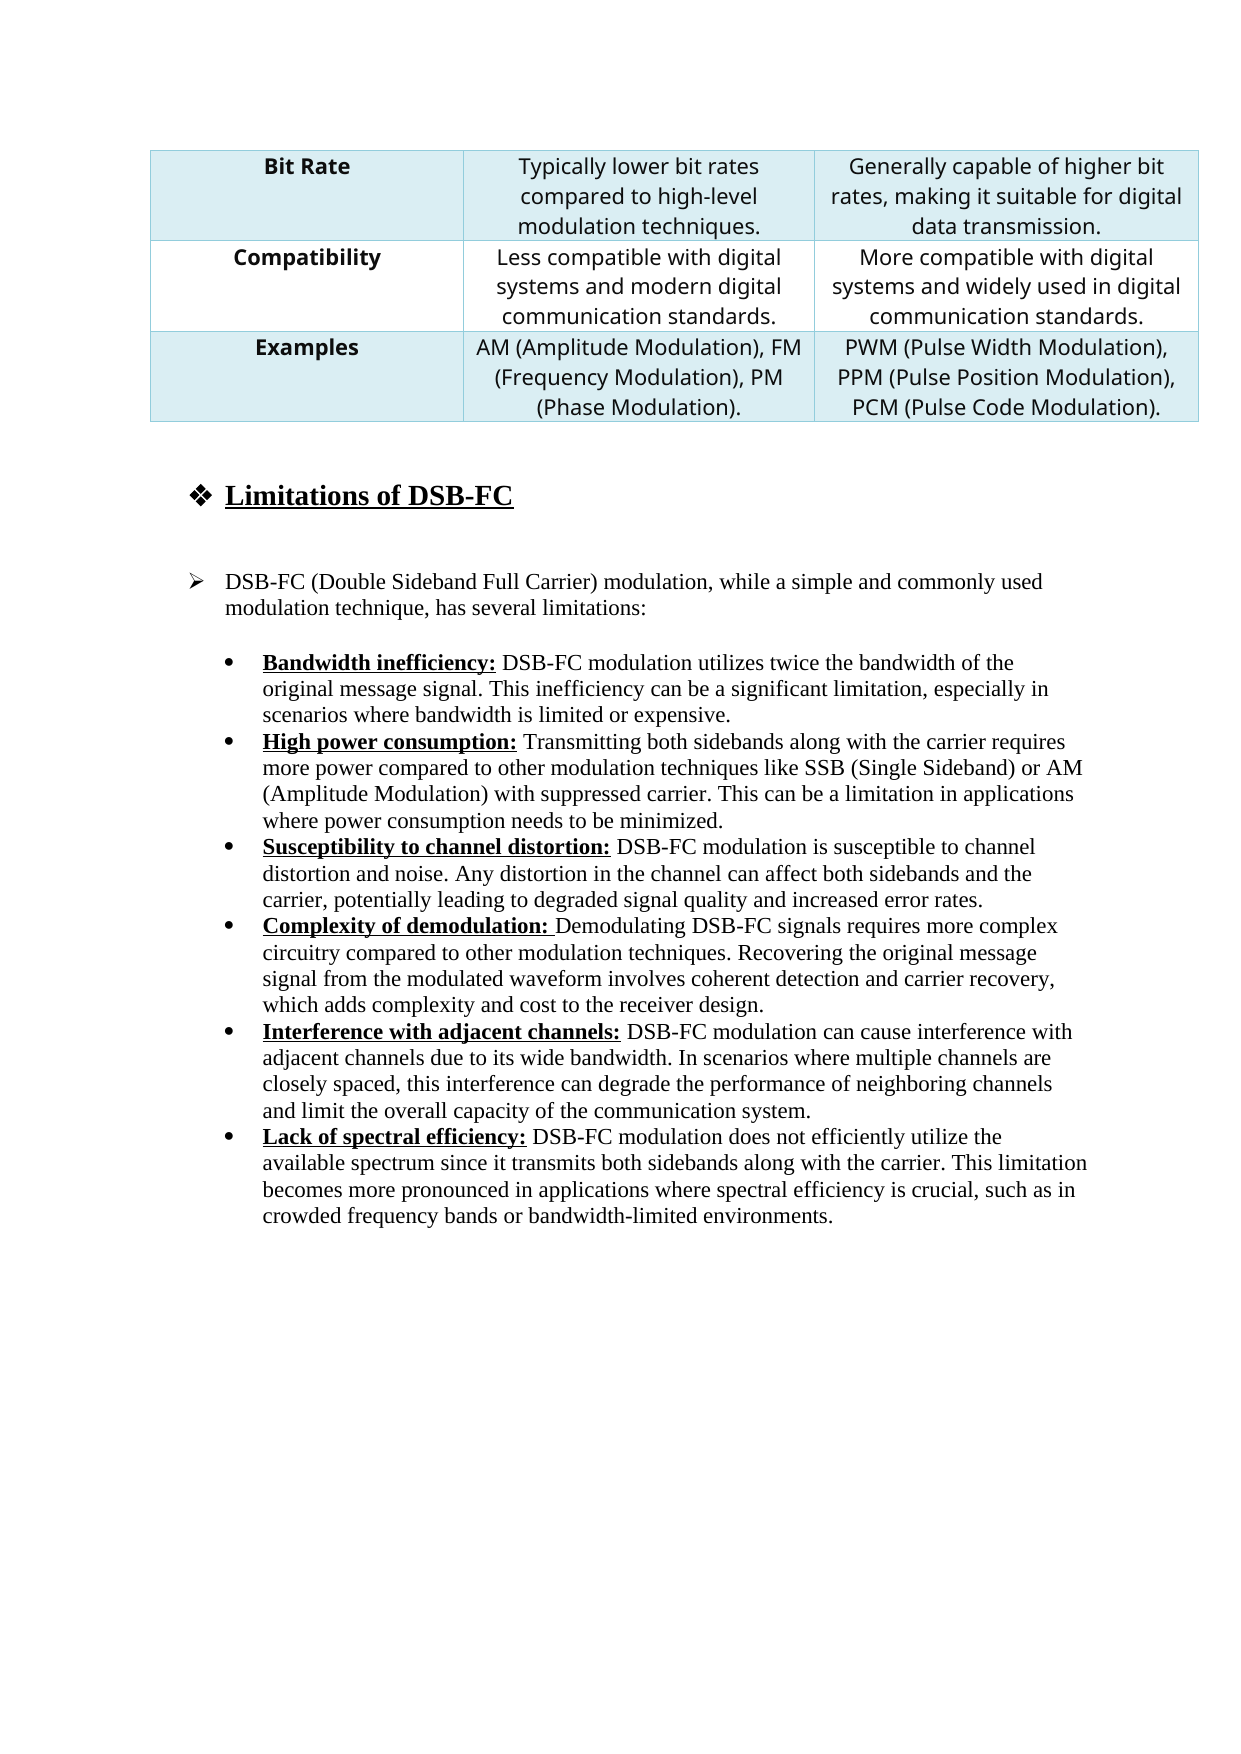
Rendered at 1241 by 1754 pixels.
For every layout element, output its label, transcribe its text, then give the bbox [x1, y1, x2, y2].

table_cell AM (Amplitude Modulation), FM (Frequency Modulation), PM (Phase Modulation). [464, 332, 814, 421]
list Lack of spectral efficiency: DSB-FC modulation does not efficiently utilize the available spectrum since it transmits both sidebands along with the carrier. This limitation becomes more pronounced in applications where spectral efficiency is crucial, such as in crowded frequency bands or bandwidth-limited environments. [225, 1123, 1090, 1228]
table_cell More compatible with digital systems and widely used in digital communication standards. [815, 241, 1198, 331]
list Interference with adjacent channels: DSB-FC modulation can cause interference with adjacent channels due to its wide bandwidth. In scenarios where multiple channels are closely spaced, this interference can degrade the performance of neighboring channels and limit the overall capacity of the communication system. [225, 1018, 1090, 1123]
table_cell Bit Rate [151, 151, 463, 240]
table_cell Generally capable of higher bit rates, making it suitable for digital data transmission. [815, 151, 1198, 240]
list DSB-FC (Double Sideband Full Carrier) modulation, while a simple and commonly used modulation technique, has several limitations: [187, 568, 1090, 621]
table_cell Typically lower bit rates compared to high-level modulation techniques. [464, 151, 814, 240]
list Bandwidth inefficiency: DSB-FC modulation utilizes twice the bandwidth of the original message signal. This inefficiency can be a significant limitation, especially in scenarios where bandwidth is limited or expensive. [225, 649, 1090, 728]
table_cell PWM (Pulse Width Modulation), PPM (Pulse Position Modulation), PCM (Pulse Code Modulation). [815, 332, 1198, 421]
table_cell Examples [151, 332, 463, 421]
list High power consumption: Transmitting both sidebands along with the carrier requires more power compared to other modulation techniques like SSB (Single Sideband) or AM (Amplitude Modulation) with suppressed carrier. This can be a limitation in applications where power consumption needs to be minimized. [225, 728, 1090, 833]
list Complexity of demodulation: Demodulating DSB-FC signals requires more complex circuitry compared to other modulation techniques. Recovering the original message signal from the modulated waveform involves coherent detection and carrier recovery, which adds complexity and cost to the receiver design. [225, 912, 1090, 1018]
table_cell Less compatible with digital systems and modern digital communication standards. [464, 241, 814, 331]
table_cell Compatibility [151, 241, 463, 331]
list Susceptibility to channel distortion: DSB-FC modulation is susceptible to channel distortion and noise. Any distortion in the channel can affect both sidebands and the carrier, potentially leading to degraded signal quality and increased error rates. [225, 833, 1090, 912]
list Limitations of DSB-FC [187, 478, 1090, 512]
